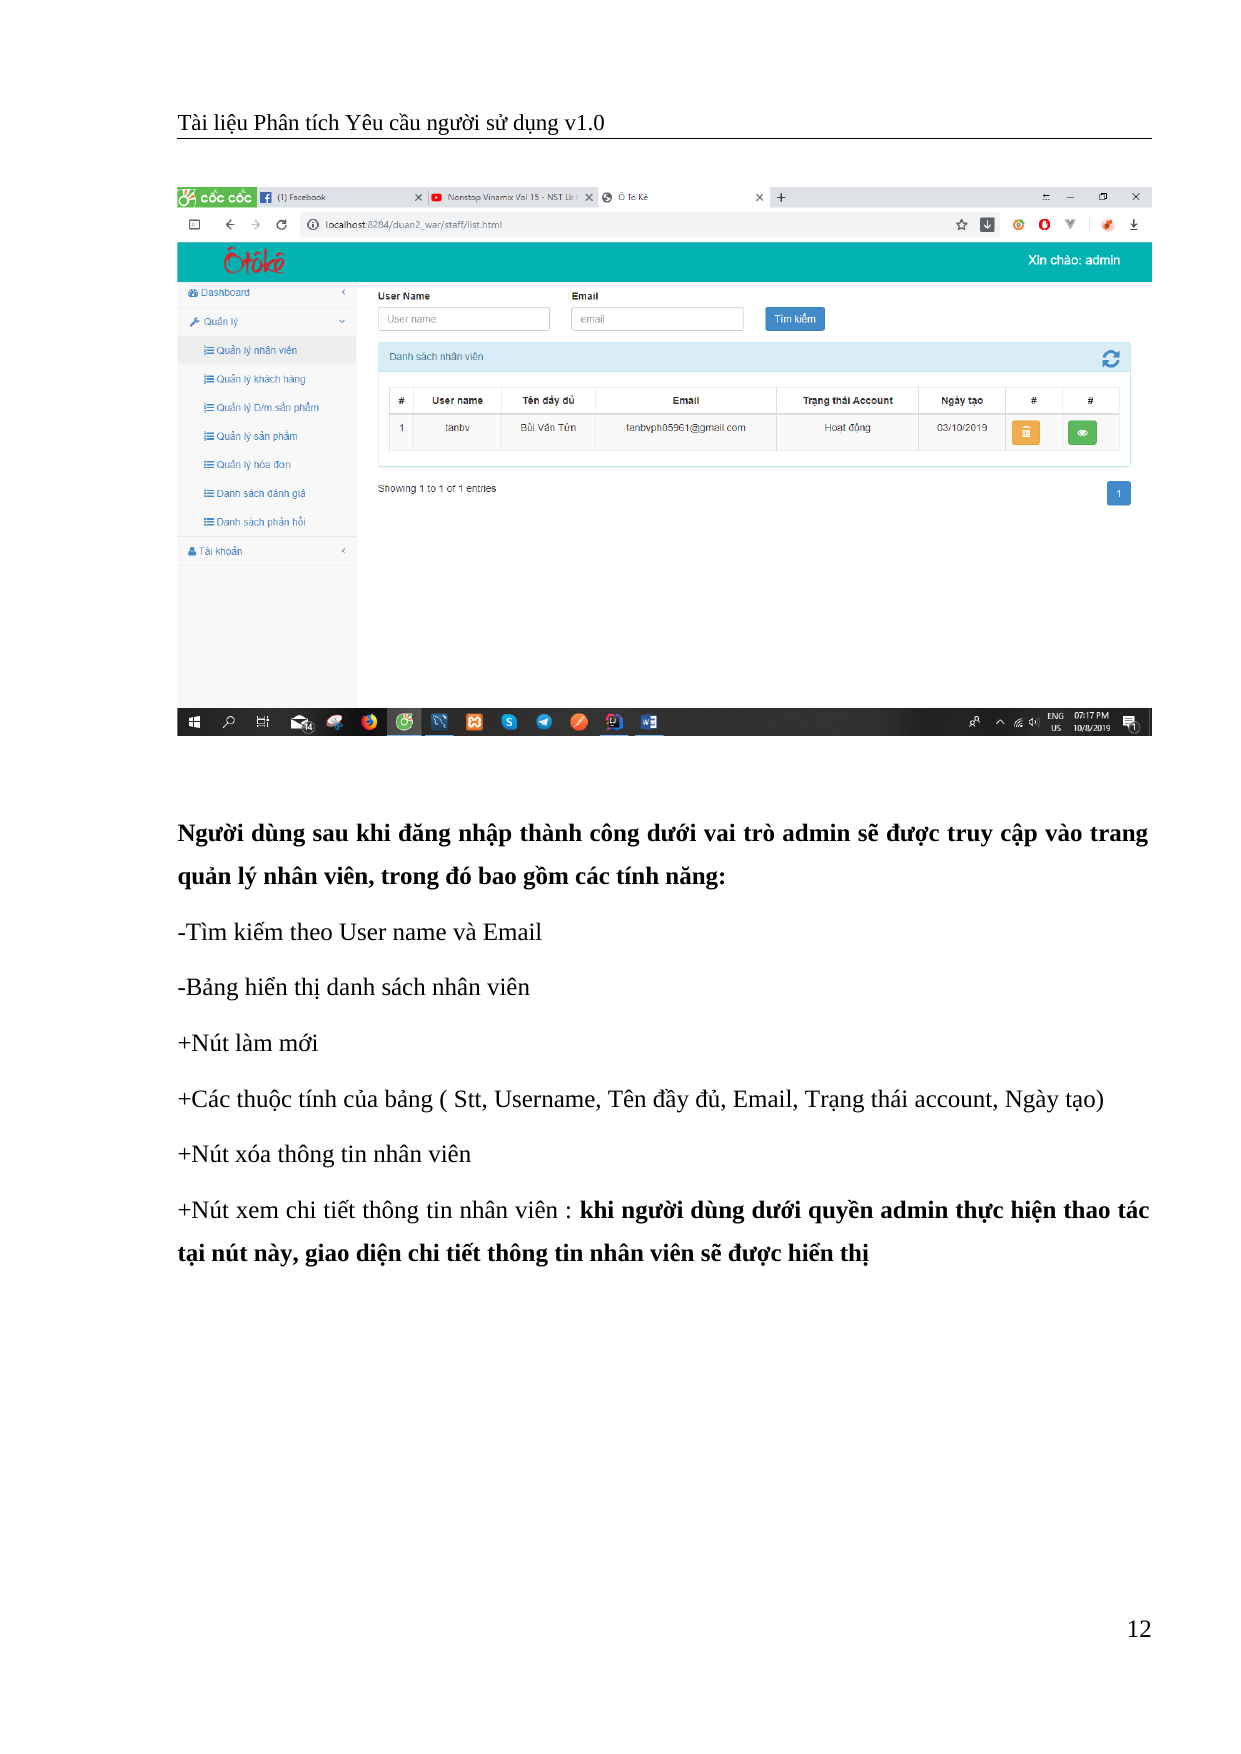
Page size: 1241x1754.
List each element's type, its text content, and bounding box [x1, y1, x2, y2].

text +Nút xem chi tiết thông tin nhân viên : khi người dùng dưới quyền admin thực hiện thao tác tại nút này, giao diện chi tiết thông tin nhân viên sẽ được hiển thị [177, 1195, 1150, 1267]
text +Các thuộc tính của bảng ( Stt, Username, Tên đầy đủ, Email, Trạng thái account, Ngày tạo) [177, 1084, 1150, 1112]
text -Bảng hiển thị danh sách nhân viên [177, 972, 1150, 1001]
text Người dùng sau khi đăng nhập thành công dưới vai trò admin sẽ được truy cập vào trang quản lý nhân viên, trong đó bao gồm các tính năng: [177, 818, 1150, 890]
picture [177, 187, 1152, 736]
text -Tìm kiếm theo User name và Email [177, 917, 1150, 946]
text +Nút xóa thông tin nhân viên [177, 1139, 1150, 1168]
text +Nút làm mới [177, 1028, 1150, 1057]
